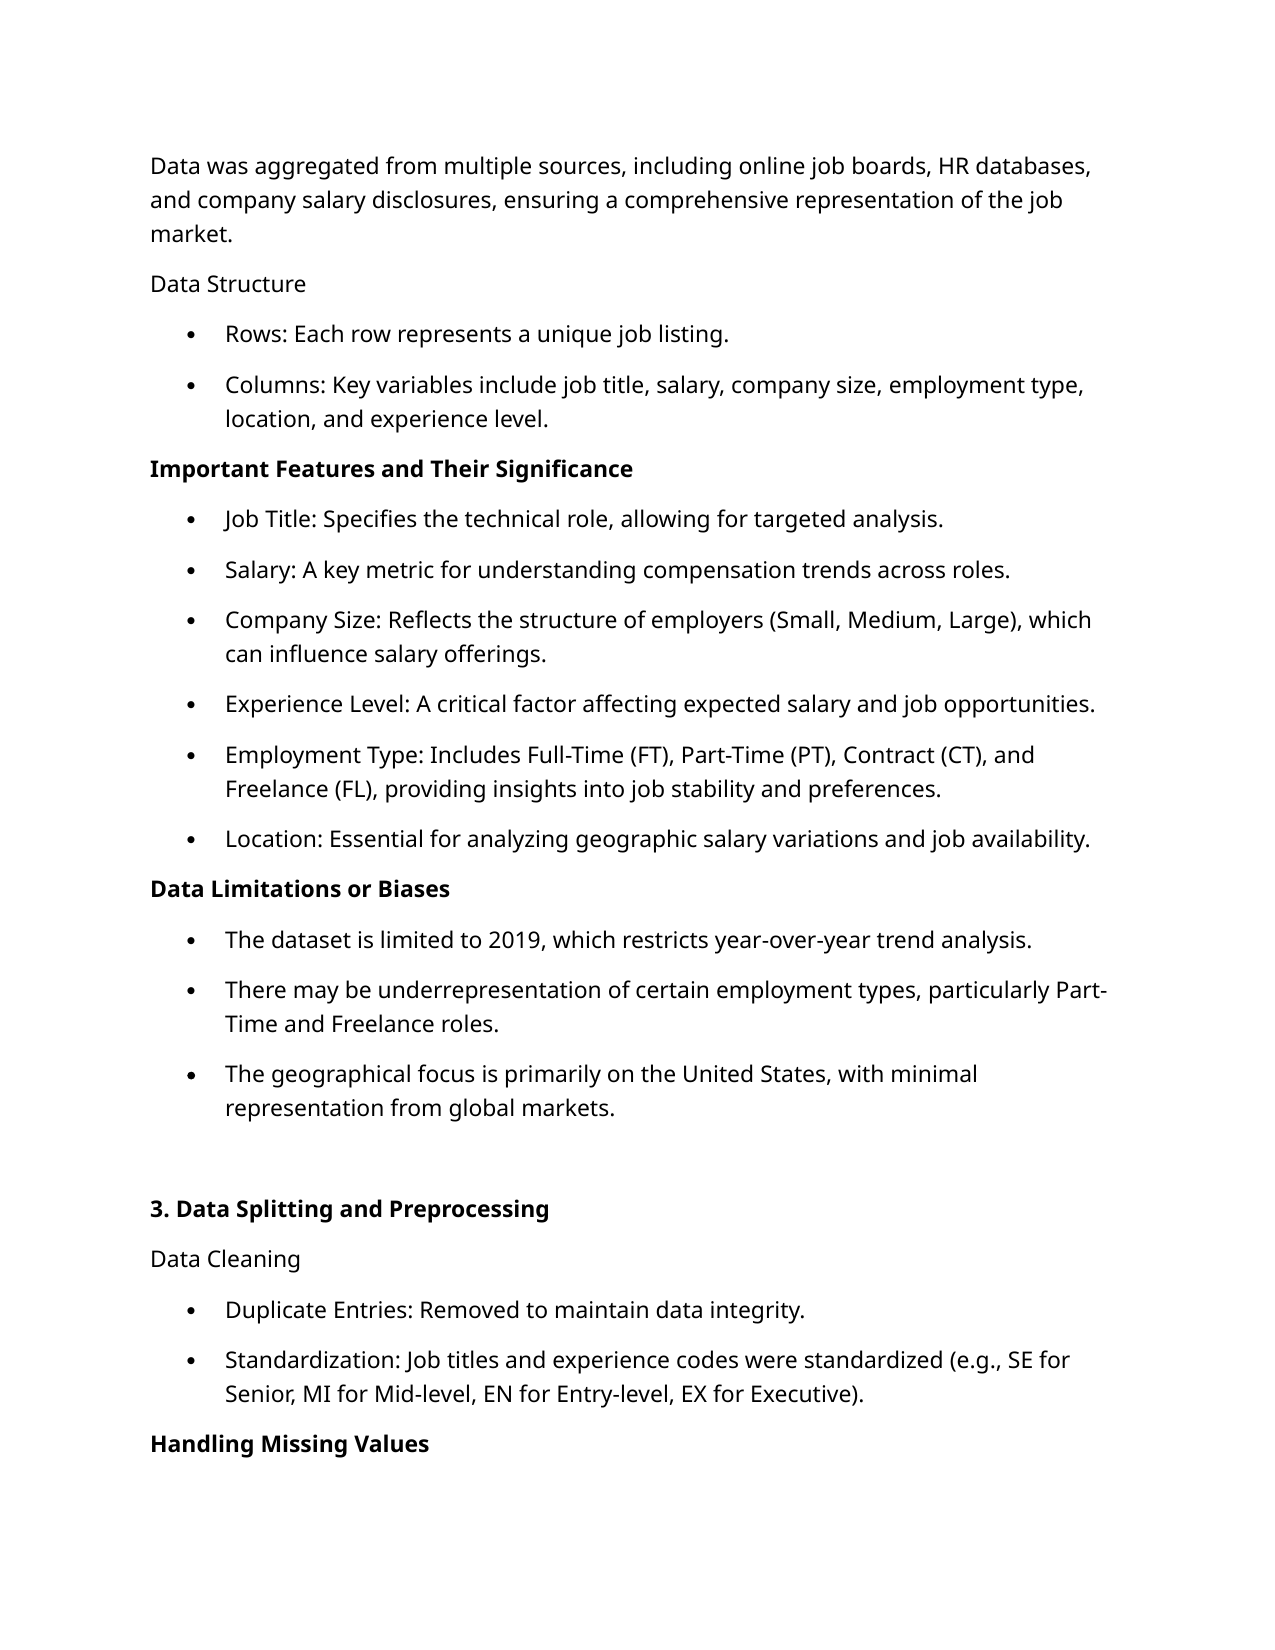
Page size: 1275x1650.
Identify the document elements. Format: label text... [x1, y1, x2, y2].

text Handling Missing Values [150, 1428, 1125, 1459]
list The dataset is limited to 2019, which restricts year-over-year trend analysis. [187, 924, 1125, 955]
list The geographical focus is primarily on the United States, with minimal representation from global markets. [187, 1058, 1125, 1123]
list Employment Type: Includes Full-Time (FT), Part-Time (PT), Contract (CT), and Freelance (FL), providing insights into job stability and preferences. [187, 739, 1125, 804]
list Company Size: Reflects the structure of employers (Small, Medium, Large), which can influence salary offerings. [187, 604, 1125, 669]
text Data Cleaning [150, 1243, 1125, 1274]
text Data Structure [150, 268, 1125, 299]
list Columns: Key variables include job title, salary, company size, employment type, location, and experience level. [187, 369, 1125, 434]
list Location: Essential for analyzing geographic salary variations and job availability. [187, 823, 1125, 854]
list Rows: Each row represents a unique job listing. [187, 318, 1125, 349]
text 3. Data Splitting and Preprocessing [150, 1193, 1125, 1224]
list There may be underrepresentation of certain employment types, particularly Part-Time and Freelance roles. [187, 974, 1125, 1039]
text Data Limitations or Biases [150, 873, 1125, 904]
text Data was aggregated from multiple sources, including online job boards, HR databases, and company salary disclosures, ensuring a comprehensive representation of the job market. [150, 150, 1125, 249]
list Job Title: Specifies the technical role, allowing for targeted analysis. [187, 503, 1125, 534]
text Important Features and Their Significance [150, 453, 1125, 484]
list Salary: A key metric for understanding compensation trends across roles. [187, 554, 1125, 585]
list Standardization: Job titles and experience codes were standardized (e.g., SE for Senior, MI for Mid-level, EN for Entry-level, EX for Executive). [187, 1344, 1125, 1409]
list Experience Level: A critical factor affecting expected salary and job opportunities. [187, 688, 1125, 719]
list Duplicate Entries: Removed to maintain data integrity. [187, 1294, 1125, 1325]
